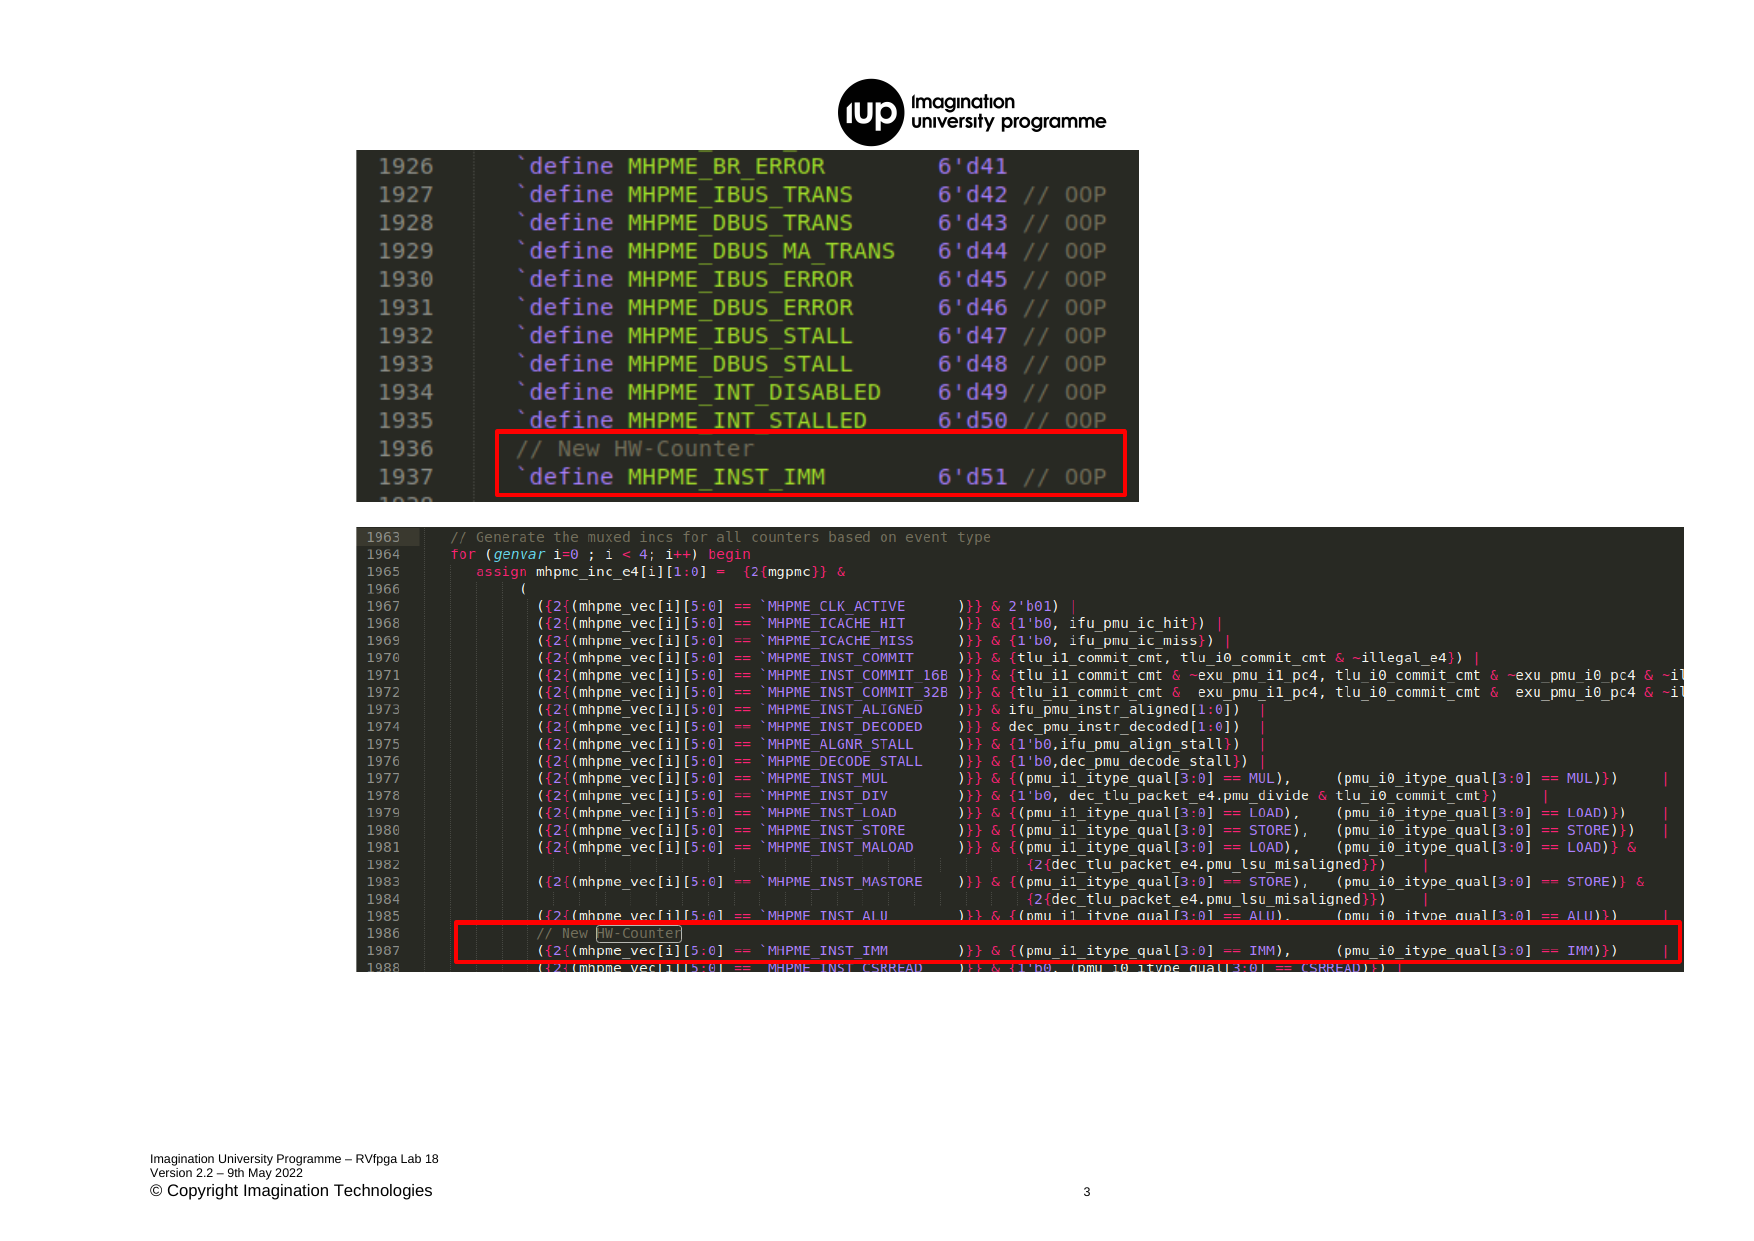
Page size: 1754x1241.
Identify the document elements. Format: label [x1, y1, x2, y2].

picture [356, 150, 1139, 502]
picture [837, 77, 1108, 148]
picture [356, 527, 1684, 972]
